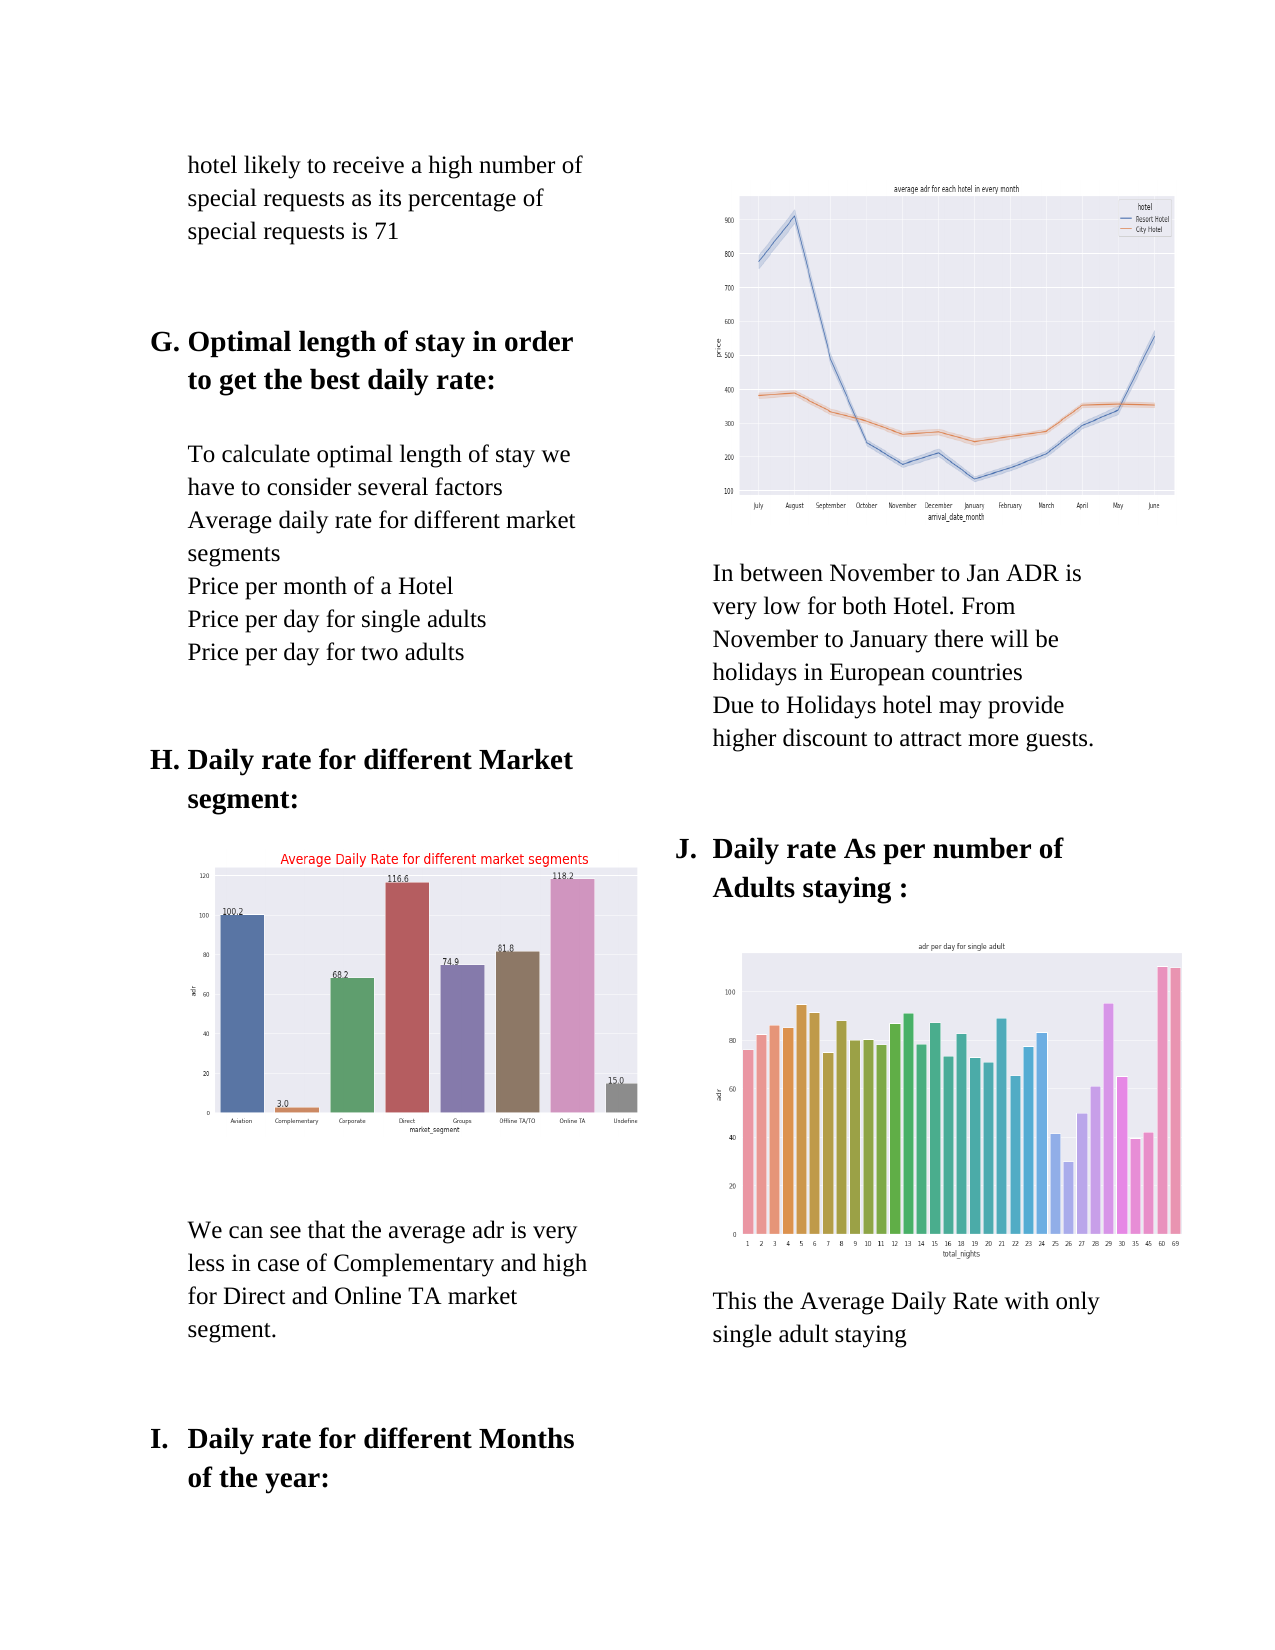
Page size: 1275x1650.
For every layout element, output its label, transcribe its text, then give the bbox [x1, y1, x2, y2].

text This the Average Daily Rate with only single adult staying [712, 1286, 1125, 1348]
list Due to Holidays hotel may provide higher discount to attract more guests. [712, 691, 1125, 752]
list Daily rate As per number of Adults staying : [675, 831, 1125, 903]
list To calculate optimal length of stay we have to consider several factors Average daily rate for different market segments Price per month of a Hotel Price per day for single adults Price per day for two adults [187, 439, 600, 666]
picture [712, 180, 1177, 525]
text We can see that the average adr is very less in case of Complementary and high for Direct and Online TA market segment. [187, 1215, 600, 1342]
list Optimal length of stay in order to get the best daily rate: [150, 324, 600, 396]
list Daily rate for different Months of the year: [150, 1421, 600, 1493]
list In between November to Jan ADR is very low for both Hotel. From November to January there will be holidays in European countries [712, 558, 1125, 686]
picture [187, 849, 638, 1137]
list Daily rate for different Market segment: [150, 742, 600, 814]
picture [712, 938, 1185, 1262]
